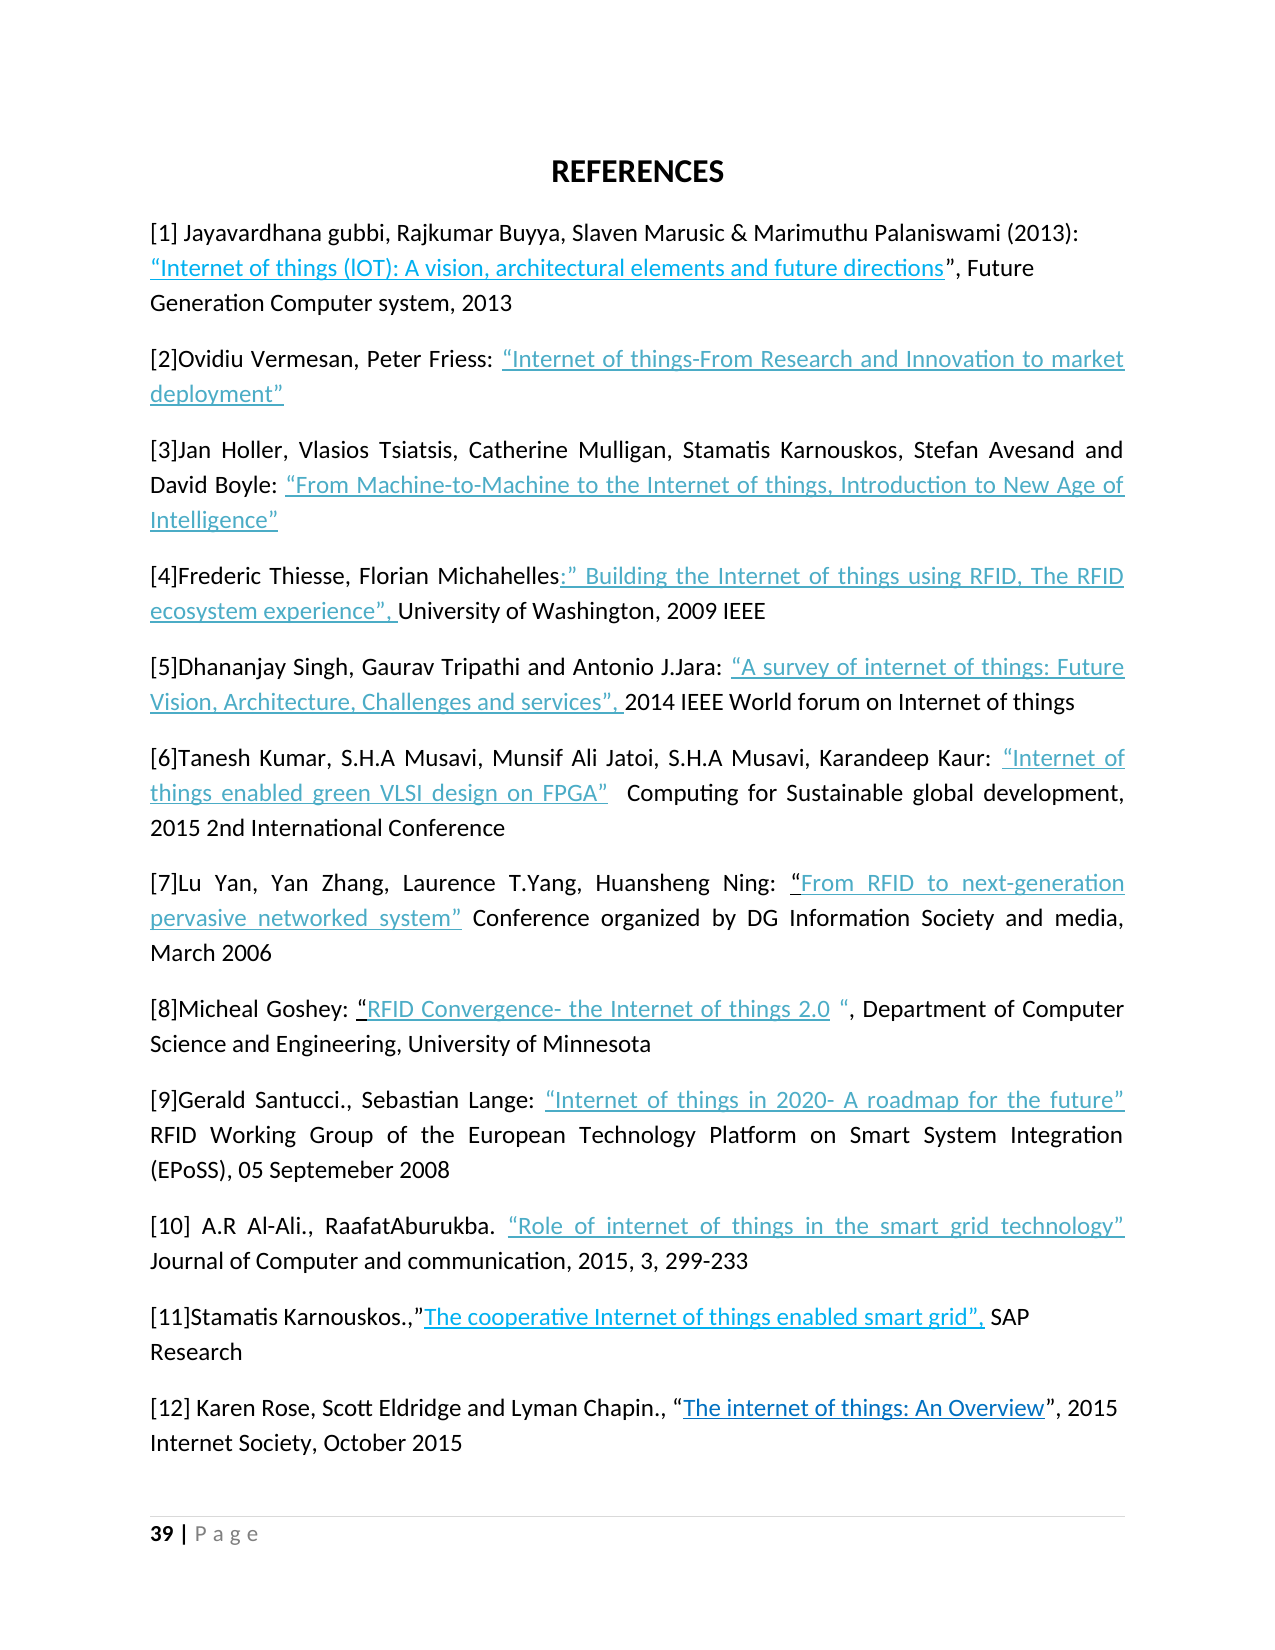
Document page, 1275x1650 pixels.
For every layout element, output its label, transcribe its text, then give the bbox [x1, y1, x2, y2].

text REFERENCES [150, 150, 1125, 191]
text [2]Ovidiu Vermesan, Peter Friess: “Internet of things-From Research and Innovation to market deployment” [150, 343, 1125, 409]
text [8]Micheal Goshey: “RFID Convergence- the Internet of things 2.0 “, Department of Computer Science and Engineering, University of Minnesota [150, 993, 1125, 1059]
text [10] A.R Al-Ali., RaafatAburukba. “Role of internet of things in the smart grid technology” Journal of Computer and communication, 2015, 3, 299-233 [150, 1210, 1125, 1276]
text [3]Jan Holler, Vlasios Tsiatsis, Catherine Mulligan, Stamatis Karnouskos, Stefan Avesand and David Boyle: “From Machine-to-Machine to the Internet of things, Introduction to New Age of Intelligence” [150, 434, 1125, 535]
text [4]Frederic Thiesse, Florian Michahelles:” Building the Internet of things using RFID, The RFID ecosystem experience”, University of Washington, 2009 IEEE [150, 560, 1125, 626]
text [5]Dhananjay Singh, Gaurav Tripathi and Antonio J.Jara: “A survey of internet of things: Future Vision, Architecture, Challenges and services”, 2014 IEEE World forum on Internet of things [150, 651, 1125, 716]
text [6]Tanesh Kumar, S.H.A Musavi, Munsif Ali Jatoi, S.H.A Musavi, Karandeep Kaur: “Internet of things enabled green VLSI design on FPGA” Computing for Sustainable global development, 2015 2nd International Conference [150, 742, 1125, 842]
text [9]Gerald Santucci., Sebastian Lange: “Internet of things in 2020- A roadmap for the future” RFID Working Group of the European Technology Platform on Smart System Integration (EPoSS), 05 Septemeber 2008 [150, 1084, 1125, 1185]
text [7]Lu Yan, Yan Zhang, Laurence T.Yang, Huansheng Ning: “From RFID to next-generation pervasive networked system” Conference organized by DG Information Society and media, March 2006 [150, 868, 1125, 968]
text [12] Karen Rose, Scott Eldridge and Lyman Chapin., “The internet of things: An Overview”, 2015 Internet Society, October 2015 [150, 1392, 1125, 1457]
text [11]Stamatis Karnouskos.,”The cooperative Internet of things enabled smart grid”, SAP Research [150, 1301, 1125, 1366]
text [1] Jayavardhana gubbi, Rajkumar Buyya, Slaven Marusic & Marimuthu Palaniswami (2013): “Internet of things (lOT): A vision, architectural elements and future directions”, Future Generation Computer system, 2013 [150, 218, 1125, 318]
